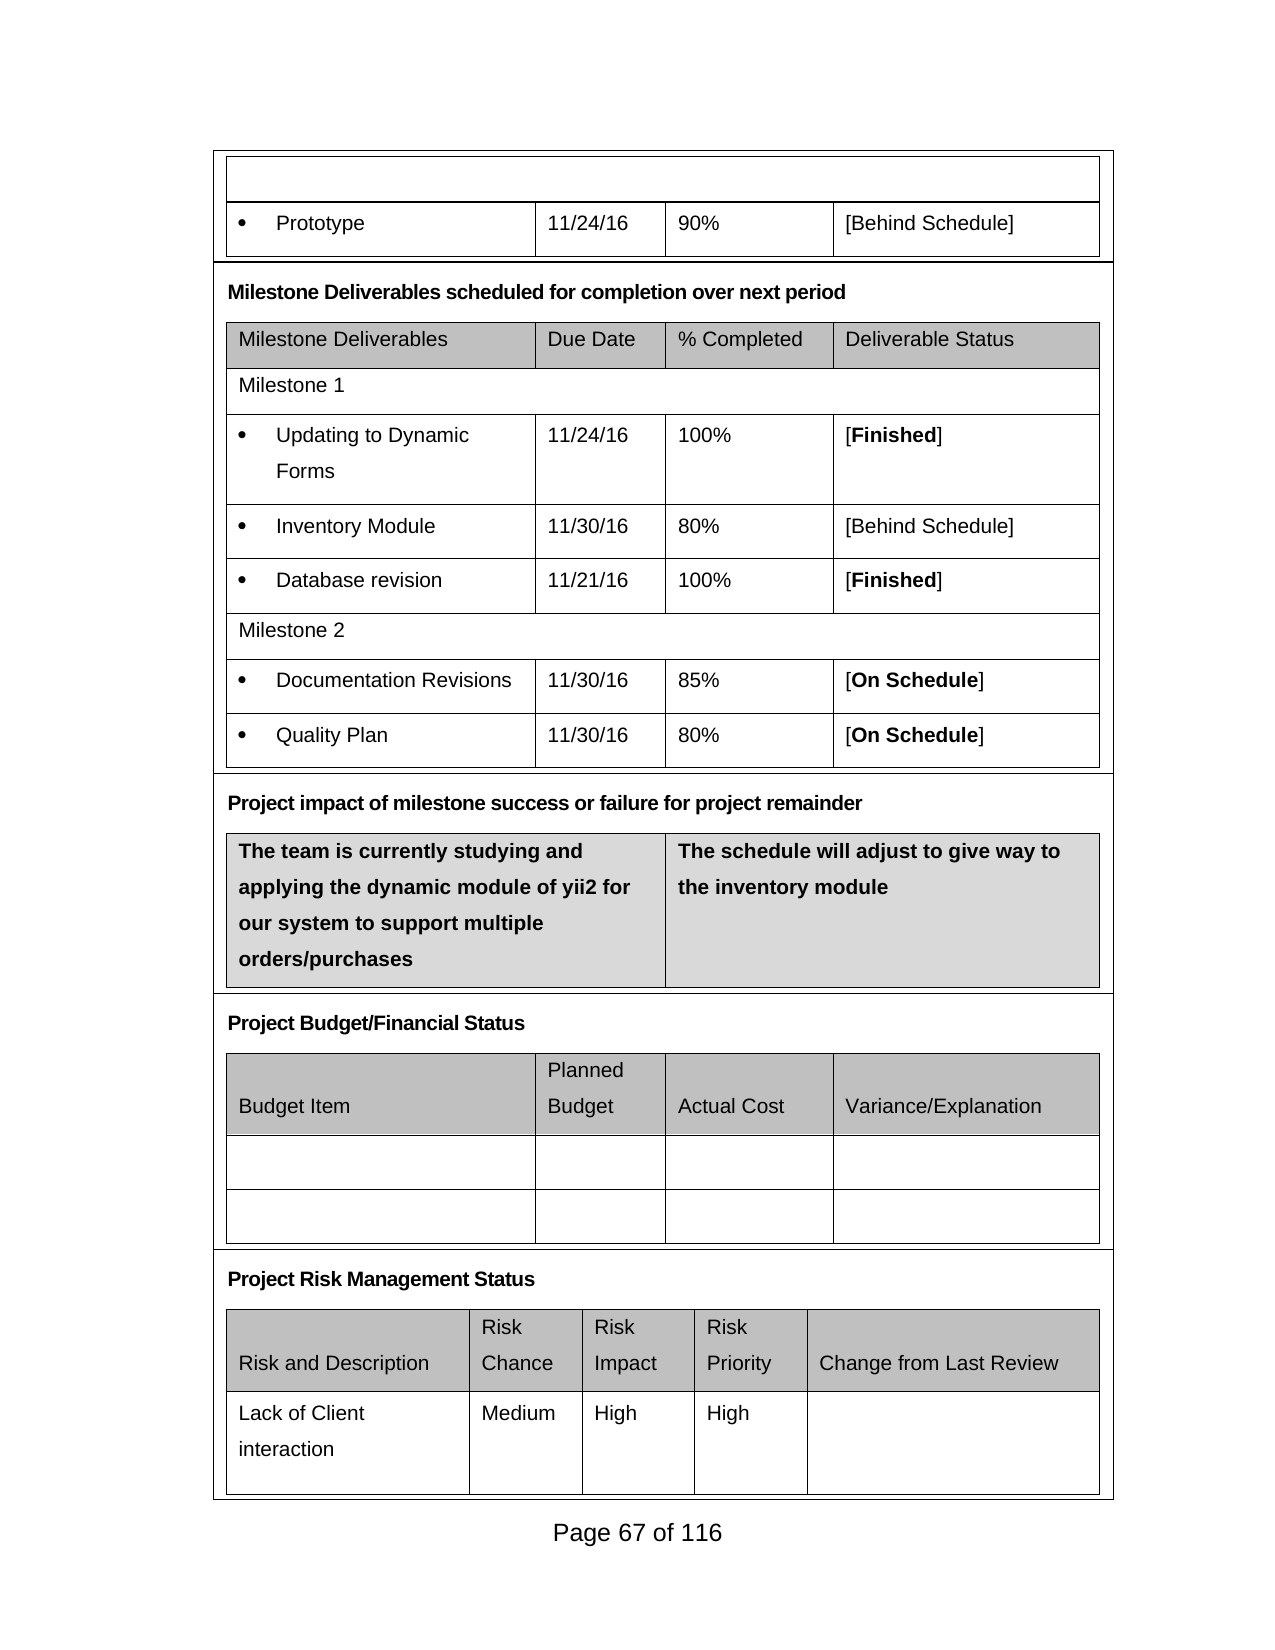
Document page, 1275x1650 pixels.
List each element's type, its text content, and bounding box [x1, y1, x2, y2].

table_cell Project Risk Management Status [214, 1250, 1113, 1499]
table_cell Project Budget/Financial Status [214, 994, 1113, 1249]
table_cell Milestone Deliverables performance reporting over last period [214, 151, 1113, 261]
table_cell Project impact of milestone success or failure for project remainder [214, 774, 1113, 992]
table_cell Milestone Deliverables scheduled for completion over next period [214, 263, 1113, 773]
